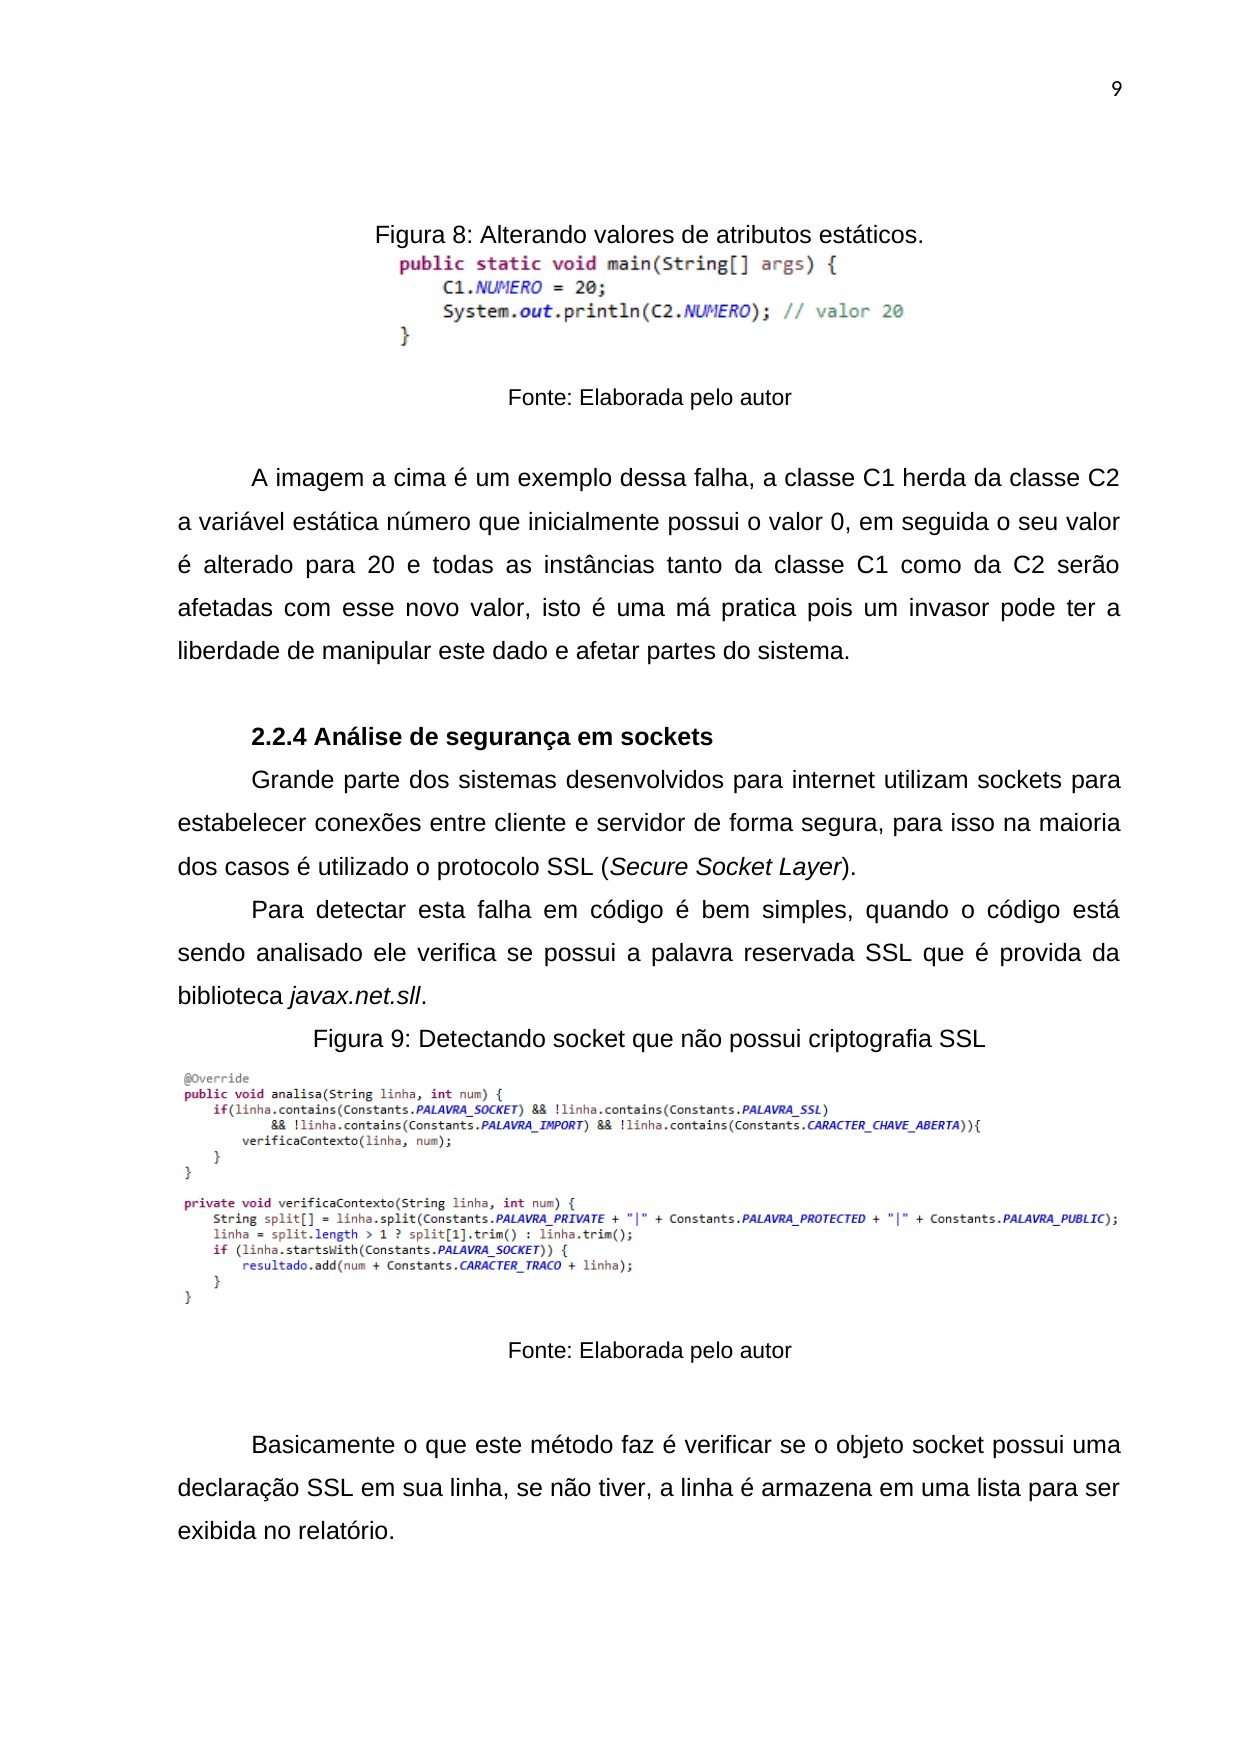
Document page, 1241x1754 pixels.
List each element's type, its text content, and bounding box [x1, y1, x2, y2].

text Para detectar esta falha em código é bem simples, quando o código está sendo analisado ele verifica se possui a palavra reservada SSL que é provida da biblioteca javax.net.sll. [177, 894, 1122, 1009]
text A imagem a cima é um exemplo dessa falha, a classe C1 herda da classe C2 a variável estática número que inicialmente possui o valor 0, em seguida o seu valor é alterado para 20 e todas as instâncias tanto da classe C1 como da C2 serão afetadas com esse novo valor, isto é uma má pratica pois um invasor pode ter a liberdade de manipular este dado e afetar partes do sistema. [177, 463, 1122, 664]
text 2.2.4 Análise de segurança em sockets [177, 722, 1122, 751]
picture [177, 1067, 1123, 1307]
text Basicamente o que este método faz é verificar se o objeto socket possui uma declaração SSL em sua linha, se não tiver, a linha é armazena em uma lista para ser exibida no relatório. [177, 1430, 1122, 1545]
text Grande parte dos sistemas desenvolvidos para internet utilizam sockets para estabelecer conexões entre cliente e servidor de forma segura, para isso na maioria dos casos é utilizado o protocolo SSL (Secure Socket Layer). [177, 765, 1122, 880]
text Fonte: Elaborada pelo autor [177, 384, 1122, 411]
text Fonte: Elaborada pelo autor [177, 1337, 1122, 1364]
text Figura 9: Detectando socket que não possui criptografia SSL [177, 1024, 1122, 1053]
picture [390, 249, 909, 354]
text Figura 8: Alterando valores de atributos estáticos. [177, 220, 1122, 249]
